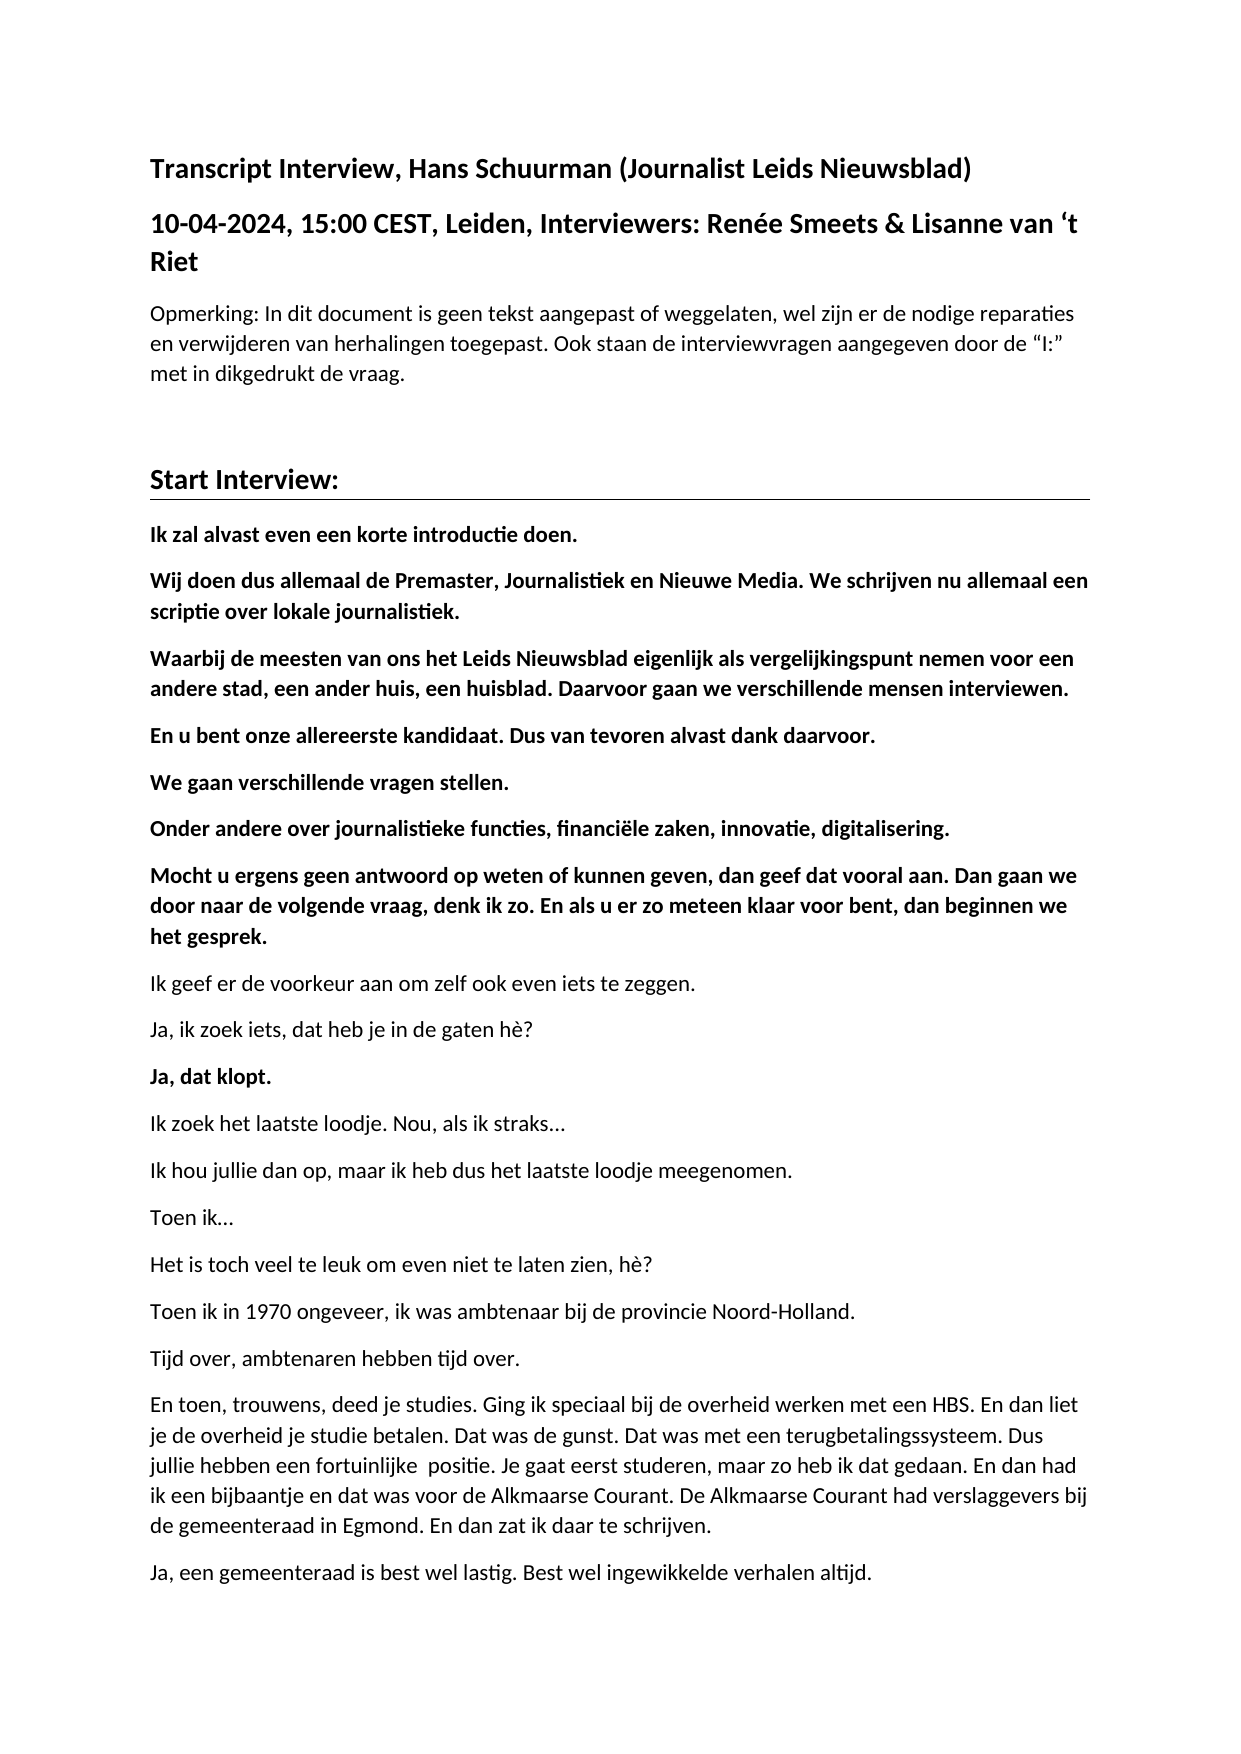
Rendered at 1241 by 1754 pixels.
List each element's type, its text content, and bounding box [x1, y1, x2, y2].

text Ja, ik zoek iets, dat heb je in de gaten hè? [150, 1016, 1090, 1044]
text Toen ik… [150, 1203, 1090, 1231]
text Mocht u ergens geen antwoord op weten of kunnen geven, dan geef dat vooral aan. Dan gaan we door naar de volgende vraag, denk ik zo. En als u er zo meteen klaar voor bent, dan beginnen we het gesprek. [150, 861, 1090, 950]
text Transcript Interview, Hans Schuurman (Journalist Leids Nieuwsblad) [150, 150, 1090, 186]
text Toen ik in 1970 ongeveer, ik was ambtenaar bij de provincie Noord-Holland. [150, 1297, 1090, 1325]
text Ik zoek het laatste loodje. Nou, als ik straks... [150, 1109, 1090, 1137]
text En toen, trouwens, deed je studies. Ging ik speciaal bij de overheid werken met een HBS. En dan liet je de overheid je studie betalen. Dat was de gunst. Dat was met een terugbetalingssysteem. Dus jullie hebben een fortuinlijke positie. Je gaat eerst studeren, maar zo heb ik dat gedaan. En dan had ik een bijbaantje en dat was voor de Alkmaarse Courant. De Alkmaarse Courant had verslaggevers bij de gemeenteraad in Egmond. En dan zat ik daar te schrijven. [150, 1391, 1090, 1539]
text En u bent onze allereerste kandidaat. Dus van tevoren alvast dank daarvoor. [150, 721, 1090, 749]
text Waarbij de meesten van ons het Leids Nieuwsblad eigenlijk als vergelijkingspunt nemen voor een andere stad, een ander huis, een huisblad. Daarvoor gaan we verschillende mensen interviewen. [150, 644, 1090, 702]
text Ik geef er de voorkeur aan om zelf ook even iets te zeggen. [150, 969, 1090, 997]
text Ja, dat klopt. [150, 1062, 1090, 1091]
text We gaan verschillende vragen stellen. [150, 768, 1090, 796]
text Wij doen dus allemaal de Premaster, Journalistiek en Nieuwe Media. We schrijven nu allemaal een scriptie over lokale journalistiek. [150, 567, 1090, 625]
text 10-04-2024, 15:00 CEST, Leiden, Interviewers: Renée Smeets & Lisanne van ‘t Riet [150, 205, 1090, 279]
text Tijd over, ambtenaren hebben tijd over. [150, 1344, 1090, 1372]
text Opmerking: In dit document is geen tekst aangepast of weggelaten, wel zijn er de nodige reparaties en verwijderen van herhalingen toegepast. Ook staan de interviewvragen aangegeven door de “I:” met in dikgedrukt de vraag. [150, 299, 1090, 387]
text Ik hou jullie dan op, maar ik heb dus het laatste loodje meegenomen. [150, 1156, 1090, 1184]
text Start Interview: [150, 461, 1090, 499]
text Ja, een gemeenteraad is best wel lastig. Best wel ingewikkelde verhalen altijd. [150, 1558, 1090, 1586]
text Onder andere over journalistieke functies, financiële zaken, innovatie, digitalisering. [150, 814, 1090, 843]
text Het is toch veel te leuk om even niet te laten zien, hè? [150, 1250, 1090, 1278]
text Ik zal alvast even een korte introductie doen. [150, 520, 1090, 548]
